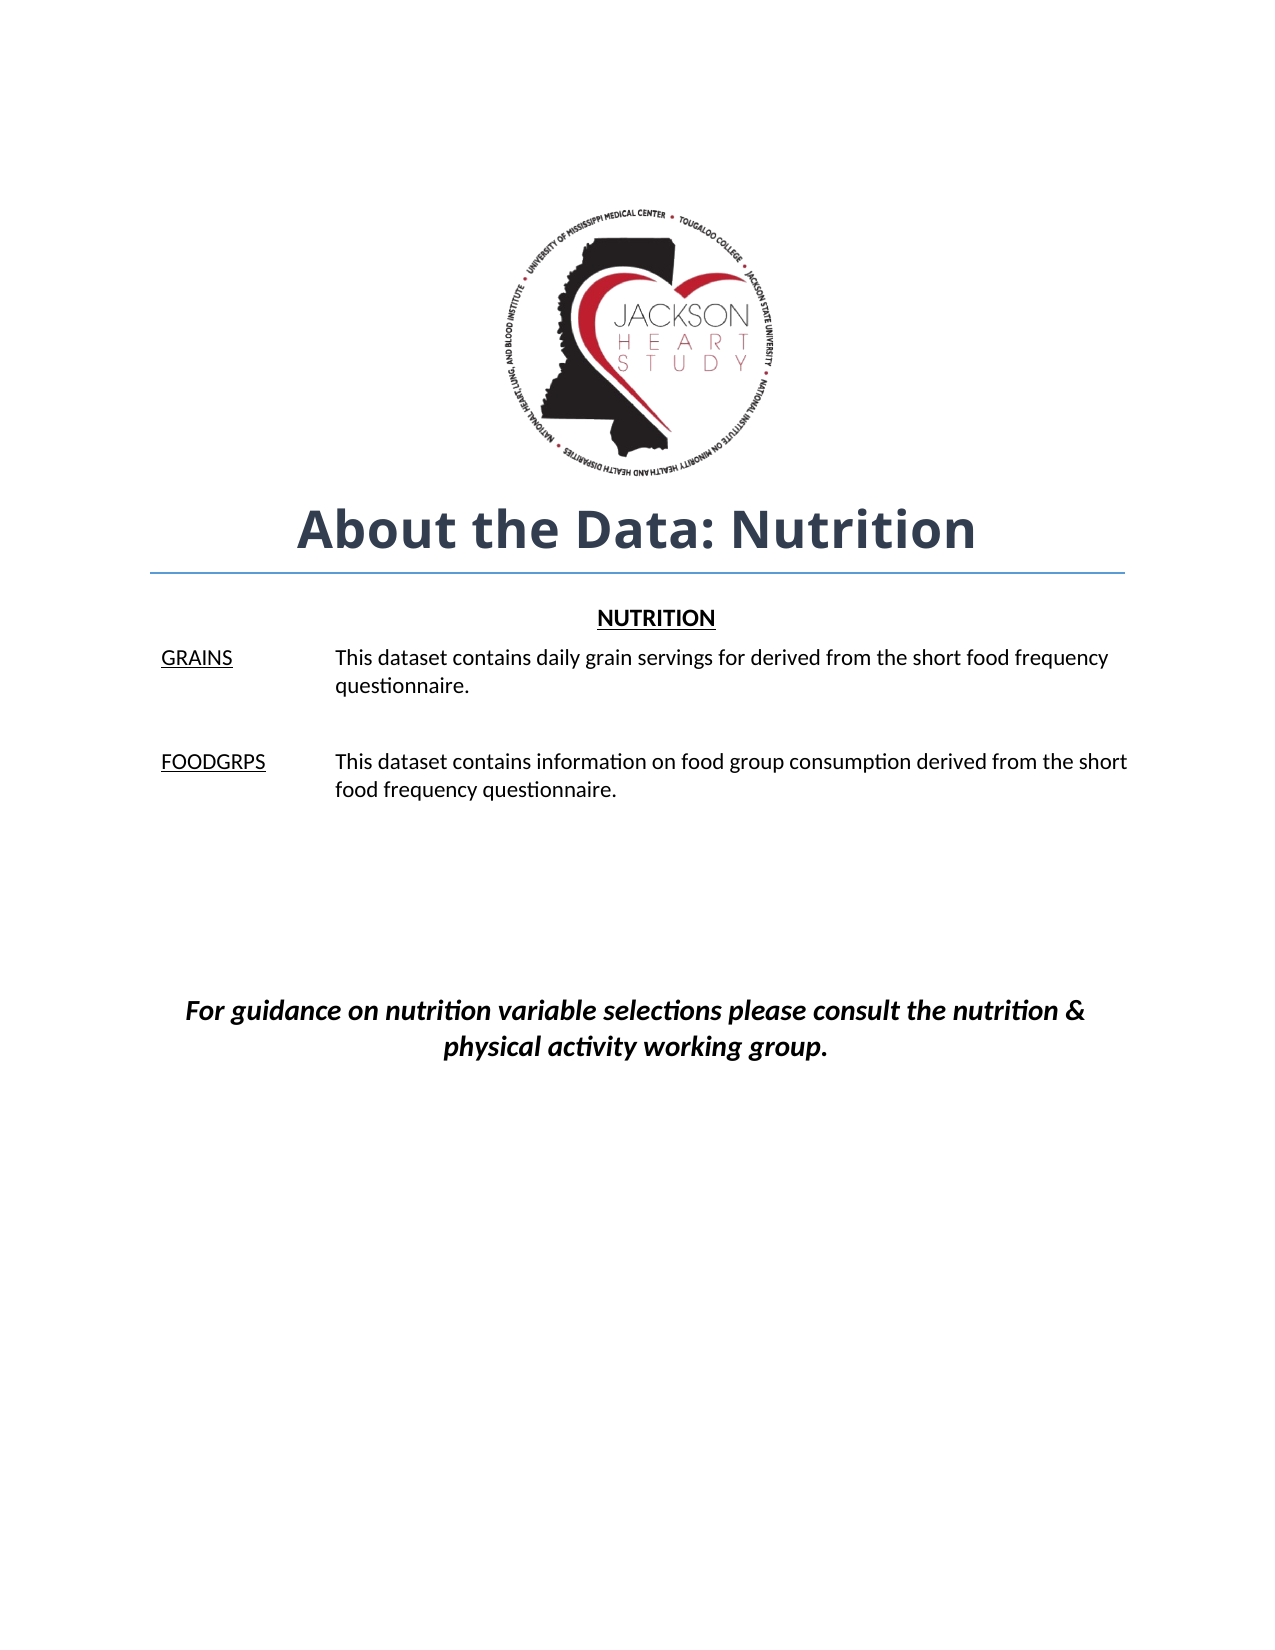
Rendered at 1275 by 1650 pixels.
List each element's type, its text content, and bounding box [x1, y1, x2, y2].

text About the Data: Nutrition [150, 493, 1125, 572]
table_cell This dataset contains daily grain servings for derived from the short food frequency questionnaire. [324, 643, 1162, 747]
table_header NUTRITION [150, 603, 1162, 643]
picture [493, 200, 782, 489]
text For guidance on nutrition variable selections please consult the nutrition & physical activity working group. [150, 992, 1125, 1063]
table_cell FOODGRPS [150, 747, 324, 964]
table_cell GRAINS [150, 643, 324, 747]
table_cell This dataset contains information on food group consumption derived from the short food frequency questionnaire. [324, 747, 1162, 964]
